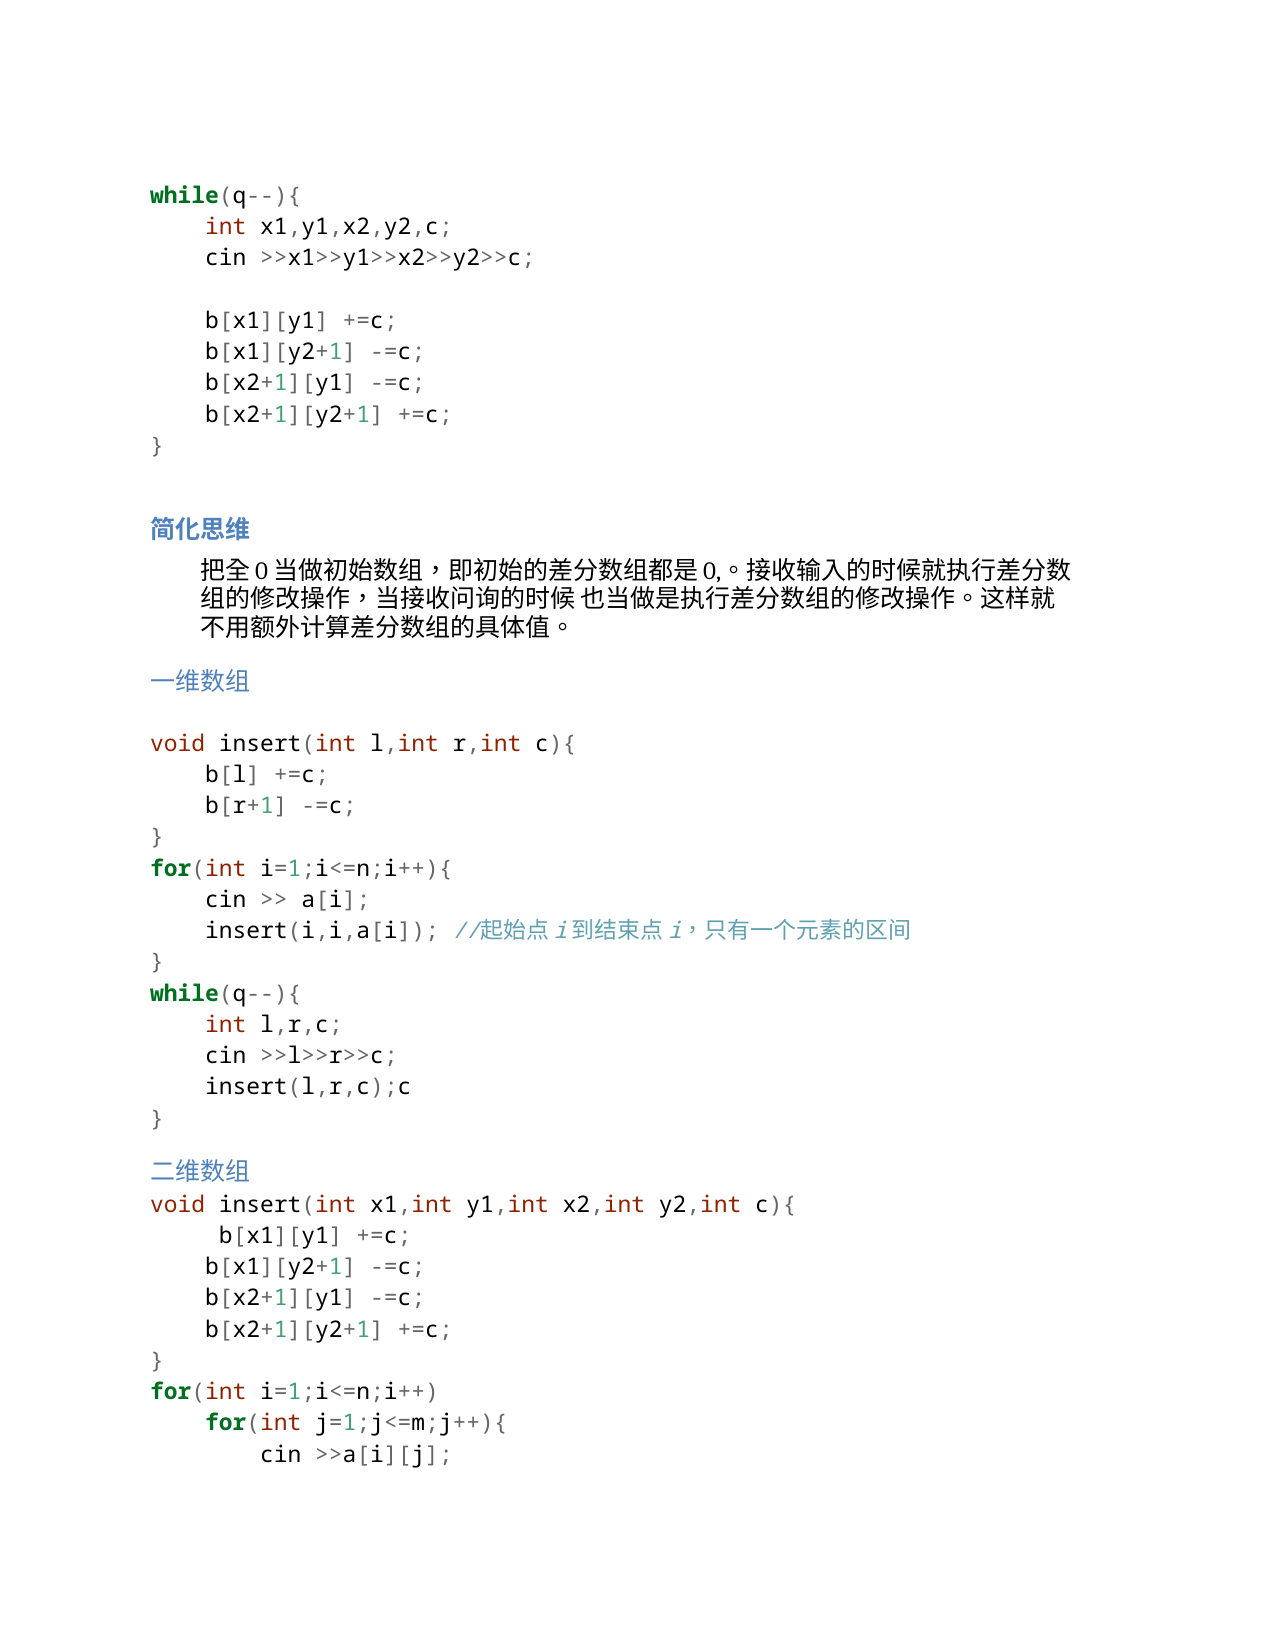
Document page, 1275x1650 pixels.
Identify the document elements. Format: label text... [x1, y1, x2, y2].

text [150, 150, 1125, 491]
subtitle 二维数组 [150, 1153, 1125, 1188]
text 把全0当做初始数组，即初始的差分数组都是0,。接收输入的时候就执行差分数组的修改操作，当接收问询的时候 也当做是执行差分数组的修改操作。这样就不用额外计算差分数组的具体值。 [200, 557, 1075, 643]
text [150, 1188, 1125, 1469]
subtitle 简化思维 [150, 512, 1125, 546]
subtitle 一维数组 [150, 664, 1125, 698]
text void insert(int l,int r,int c){ b[l] +=c; b[r+1] -=c; } for(int i=1;i<=n;i++){ cin >> a[i]; insert(i,i,a[i]); //起始点i到结束点i，只有一个元素的区间 } while(q--){ int l,r,c; cin >>l>>r>>c; insert(l,r,c);c } [150, 698, 1125, 1133]
